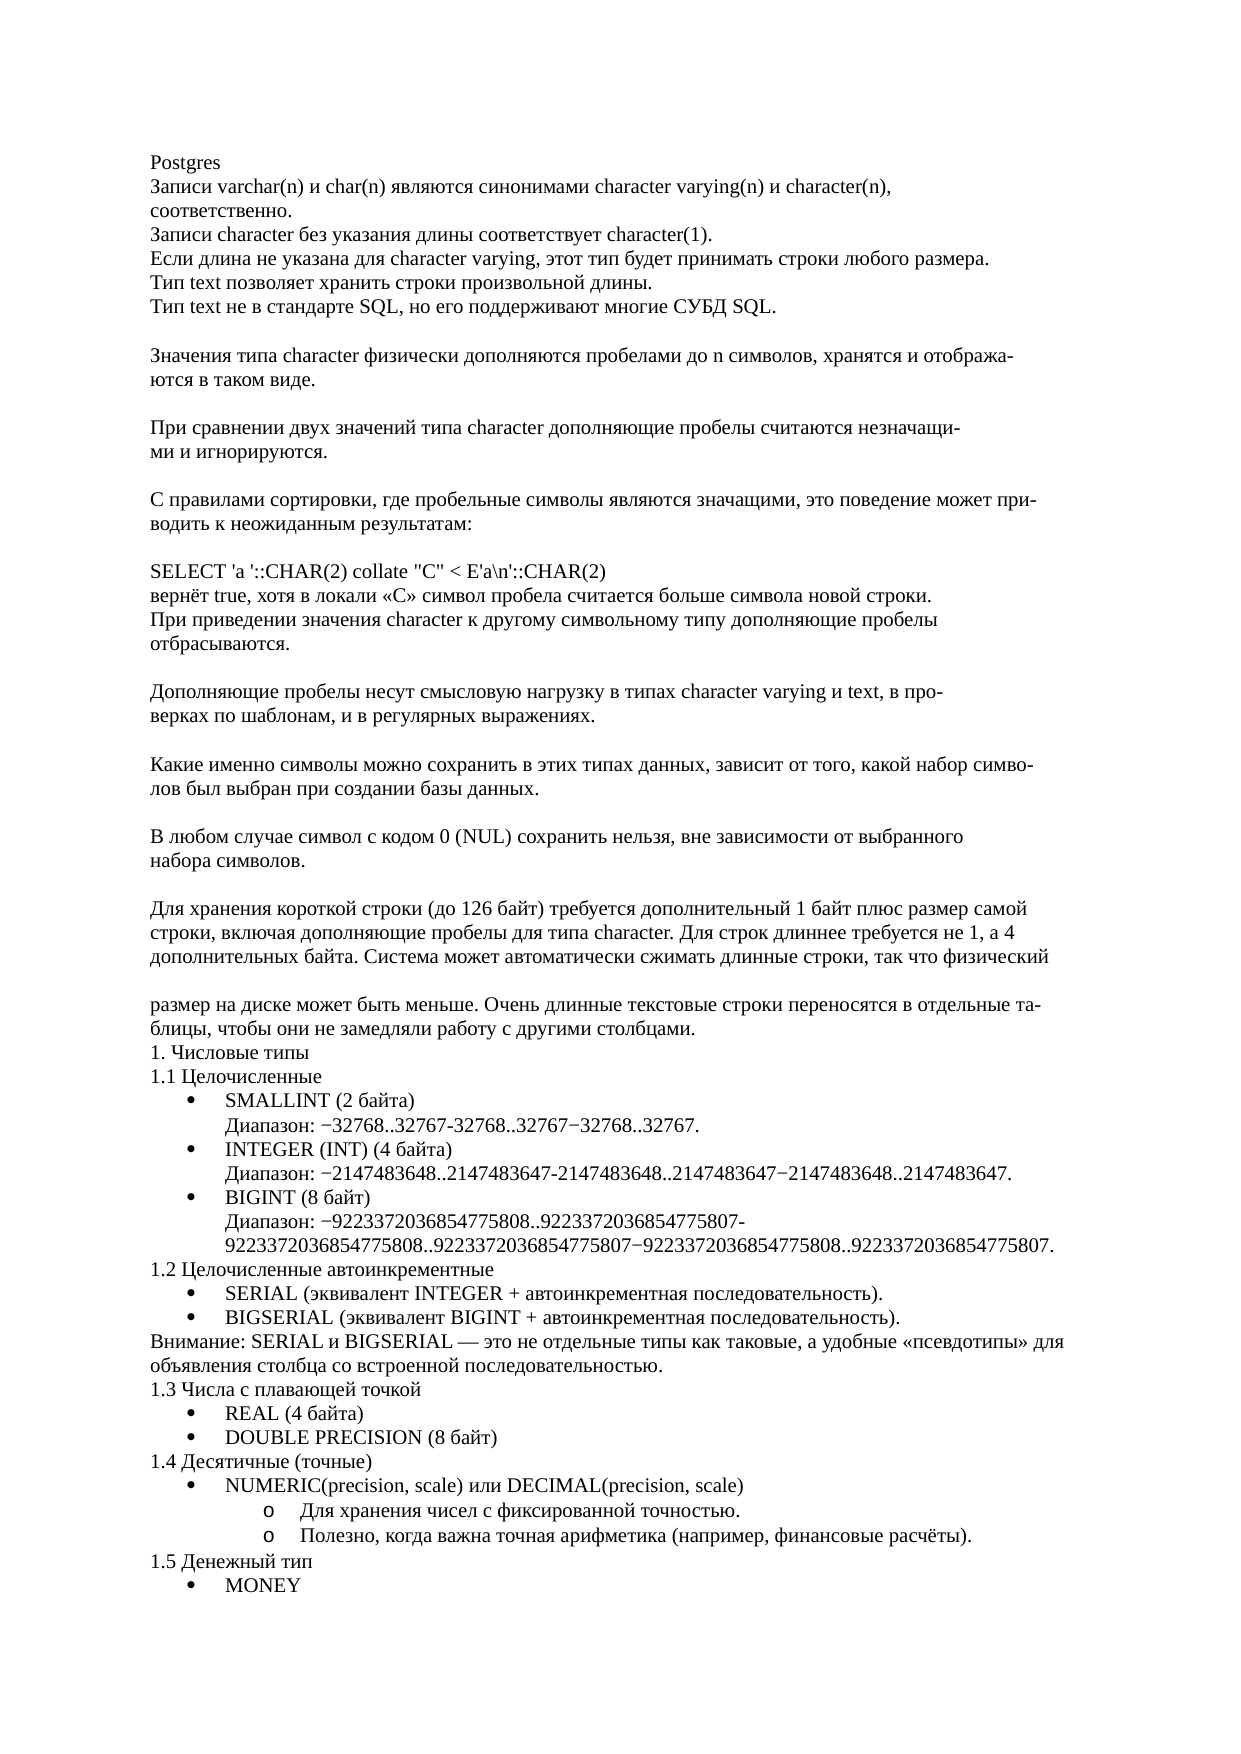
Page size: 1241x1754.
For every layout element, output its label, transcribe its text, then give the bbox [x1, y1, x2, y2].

text При приведении значения character к другому символьному типу дополняющие пробелы [150, 607, 1090, 631]
list MONEY [187, 1573, 1090, 1597]
list SERIAL (эквивалент INTEGER + автоинкрементная последовательность). [187, 1281, 1090, 1305]
text Тип text позволяет хранить строки произвольной длины. [150, 270, 1090, 294]
text Какие именно символы можно сохранить в этих типах данных, зависит от того, какой набор симво- [150, 752, 1090, 776]
text Записи character без указания длины соответствует character(1). [150, 222, 1090, 246]
list BIGSERIAL (эквивалент BIGINT + автоинкрементная последовательность). [187, 1305, 1090, 1329]
text соответственно. [150, 198, 1090, 222]
text отбрасываются. [150, 631, 1090, 655]
list NUMERIC(precision, scale) или DECIMAL(precision, scale) [187, 1473, 1090, 1497]
text водить к неожиданным результатам: [150, 511, 1090, 535]
list INTEGER (INT) (4 байта) Диапазон: −2147483648..2147483647-2147483648..2147483647−2147483648..2147483647. [187, 1137, 1090, 1185]
text 1.5 Денежный тип [150, 1549, 1090, 1573]
text Тип text не в стандарте SQL, но его поддерживают многие СУБД SQL. [150, 294, 1090, 318]
text строки, включая дополняющие пробелы для типа character. Для строк длиннее требуется не 1, а 4 [150, 920, 1090, 944]
text размер на диске может быть меньше. Очень длинные текстовые строки переносятся в отдельные та- [150, 992, 1090, 1016]
text SELECT 'a '::CHAR(2) collate "C" < E'a\n'::CHAR(2) [150, 559, 1090, 583]
text Postgres [150, 150, 1090, 174]
text Внимание: SERIAL и BIGSERIAL — это не отдельные типы как таковые, а удобные «псевдотипы» для объявления столбца со встроенной последовательностью. [150, 1329, 1090, 1377]
text ми и игнорируются. [150, 439, 1090, 463]
text дополнительных байта. Система может автоматически сжимать длинные строки, так что физический [150, 944, 1090, 968]
text При сравнении двух значений типа character дополняющие пробелы считаются незначащи- [150, 415, 1090, 439]
text верках по шаблонам, и в регулярных выражениях. [150, 703, 1090, 727]
text 1.4 Десятичные (точные) [150, 1449, 1090, 1473]
list REAL (4 байта) [187, 1401, 1090, 1425]
text ются в таком виде. [150, 367, 1090, 391]
text блицы, чтобы они не замедляли работу с другими столбцами. [150, 1016, 1090, 1040]
list BIGINT (8 байт) Диапазон: −9223372036854775808..9223372036854775807-9223372036854775808..9223372036854775807−9223372036854775808..9223372036854775807. [187, 1185, 1090, 1257]
text вернёт true, хотя в локали «C» символ пробела считается больше символа новой строки. [150, 583, 1090, 607]
text Записи varchar(n) и char(n) являются синонимами character varying(n) и character(n), [150, 174, 1090, 198]
text 1.3 Числа с плавающей точкой [150, 1377, 1090, 1401]
text лов был выбран при создании базы данных. [150, 776, 1090, 800]
text С правилами сортировки, где пробельные символы являются значащими, это поведение может при- [150, 487, 1090, 511]
text В любом случае символ с кодом 0 (NUL) сохранить нельзя, вне зависимости от выбранного [150, 824, 1090, 848]
text набора символов. [150, 848, 1090, 872]
text Если длина не указана для character varying, этот тип будет принимать строки любого размера. [150, 246, 1090, 270]
text 1.2 Целочисленные автоинкрементные [150, 1257, 1090, 1281]
text 1.1 Целочисленные [150, 1064, 1090, 1088]
text 1. Числовые типы [150, 1040, 1090, 1064]
text Для хранения короткой строки (до 126 байт) требуется дополнительный 1 байт плюс размер самой [150, 896, 1090, 920]
list SMALLINT (2 байта) Диапазон: −32768..32767-32768..32767−32768..32767. [187, 1088, 1090, 1137]
text Значения типа character физически дополняются пробелами до n символов, хранятся и отобража- [150, 342, 1090, 367]
list Полезно, когда важна точная арифметика (например, финансовые расчёты). [262, 1523, 1090, 1549]
list Для хранения чисел с фиксированной точностью. [262, 1497, 1090, 1523]
text Дополняющие пробелы несут смысловую нагрузку в типах character varying и text, в про- [150, 679, 1090, 703]
list DOUBLE PRECISION (8 байт) [187, 1425, 1090, 1449]
